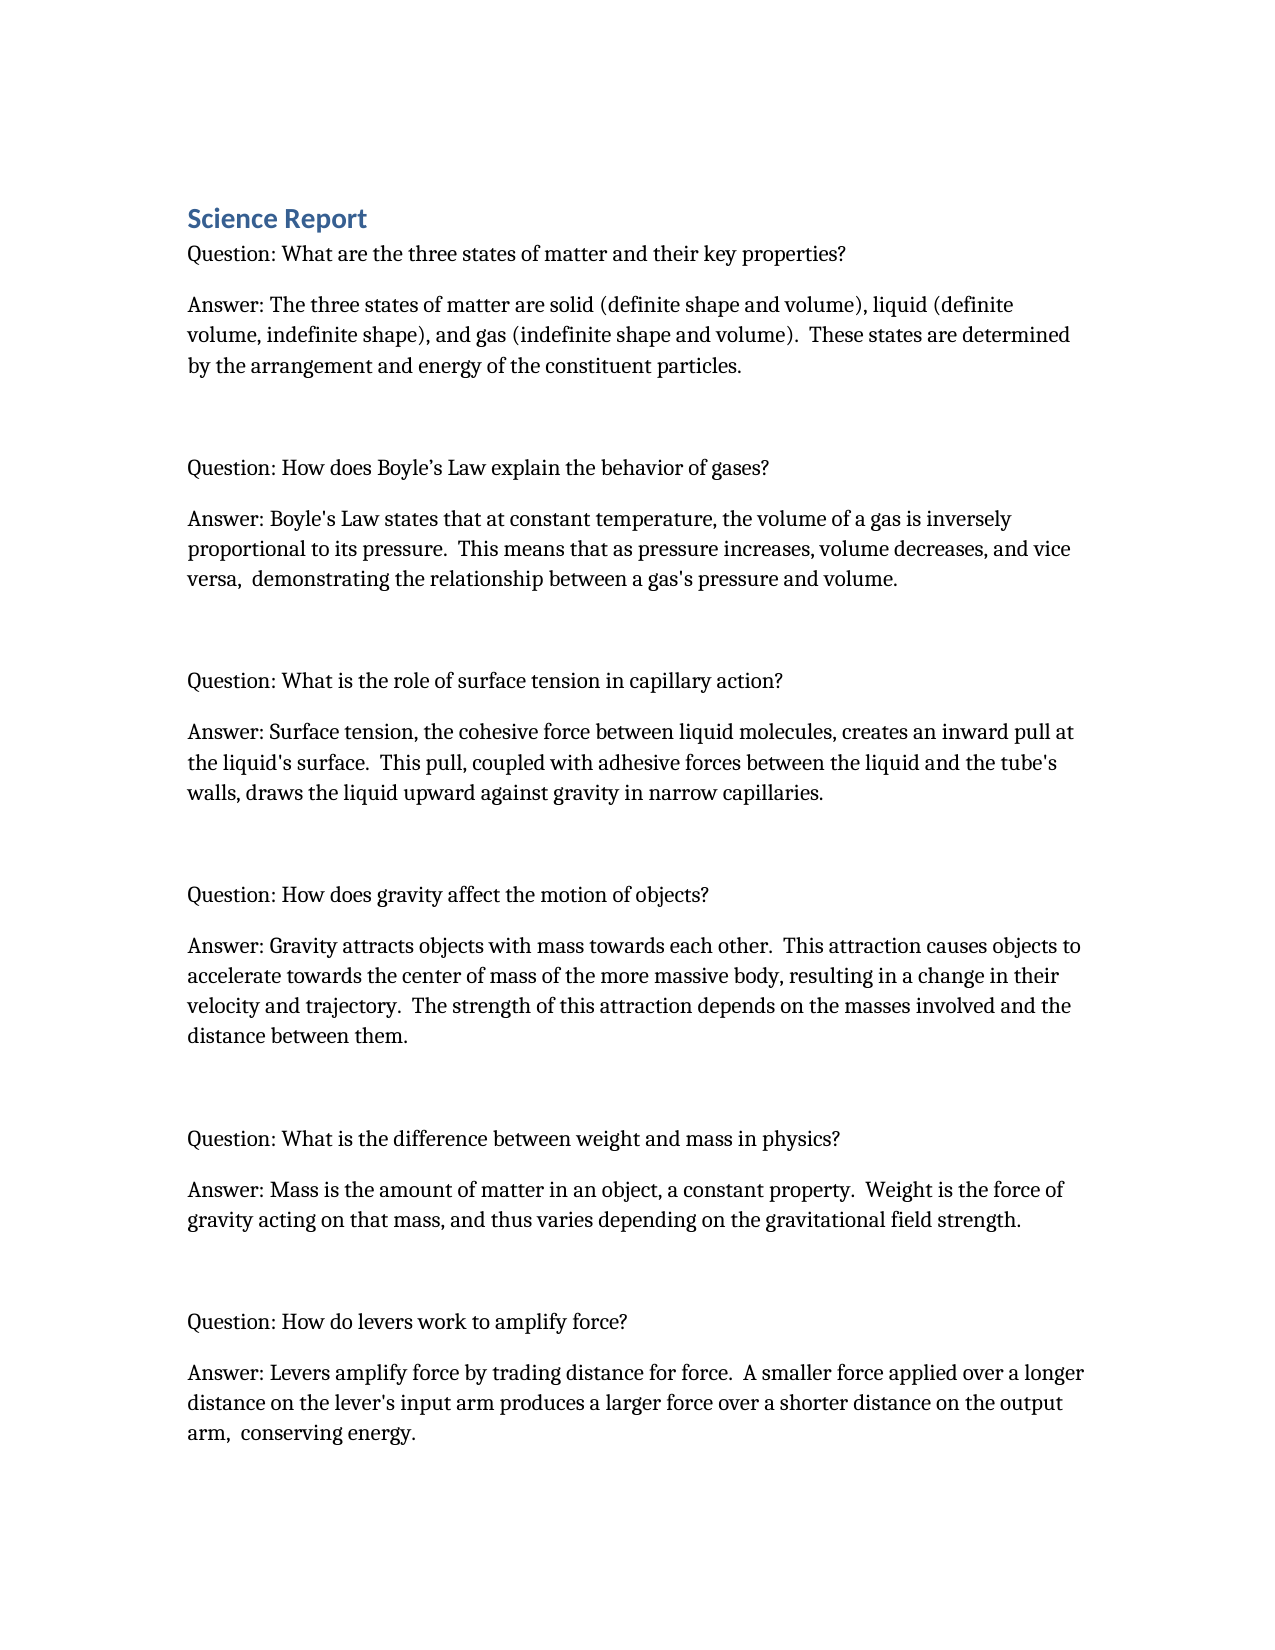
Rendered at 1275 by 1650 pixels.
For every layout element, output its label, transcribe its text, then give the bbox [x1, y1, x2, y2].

text Question: What is the difference between weight and mass in physics? [187, 1125, 1087, 1152]
text Question: How do levers work to amplify force? [187, 1309, 1087, 1335]
text Answer: Boyle's Law states that at constant temperature, the volume of a gas is inversely proportional to its pressure. This means that as pressure increases, volume decreases, and vice versa, demonstrating the relationship between a gas's pressure and volume. [187, 506, 1087, 592]
text Answer: The three states of matter are solid (definite shape and volume), liquid (definite volume, indefinite shape), and gas (indefinite shape and volume). These states are determined by the arrangement and energy of the constituent particles. [187, 292, 1087, 379]
text Question: How does gravity affect the motion of objects? [187, 882, 1087, 908]
subtitle Science Report [187, 200, 1087, 236]
text Answer: Levers amplify force by trading distance for force. A smaller force applied over a longer distance on the lever's input arm produces a larger force over a shorter distance on the output arm, conserving energy. [187, 1360, 1087, 1446]
text Answer: Mass is the amount of matter in an object, a constant property. Weight is the force of gravity acting on that mass, and thus varies depending on the gravitational field strength. [187, 1176, 1087, 1233]
text Answer: Gravity attracts objects with mass towards each other. This attraction causes objects to accelerate towards the center of mass of the more massive body, resulting in a change in their velocity and trajectory. The strength of this attraction depends on the masses involved and the distance between them. [187, 933, 1087, 1049]
text Question: How does Boyle’s Law explain the behavior of gases? [187, 454, 1087, 481]
text Answer: Surface tension, the cohesive force between liquid molecules, creates an inward pull at the liquid's surface. This pull, coupled with adhesive forces between the liquid and the tube's walls, draws the liquid upward against gravity in narrow capillaries. [187, 719, 1087, 806]
text Question: What are the three states of matter and their key properties? [187, 241, 1087, 267]
text Question: What is the role of surface tension in capillary action? [187, 668, 1087, 694]
